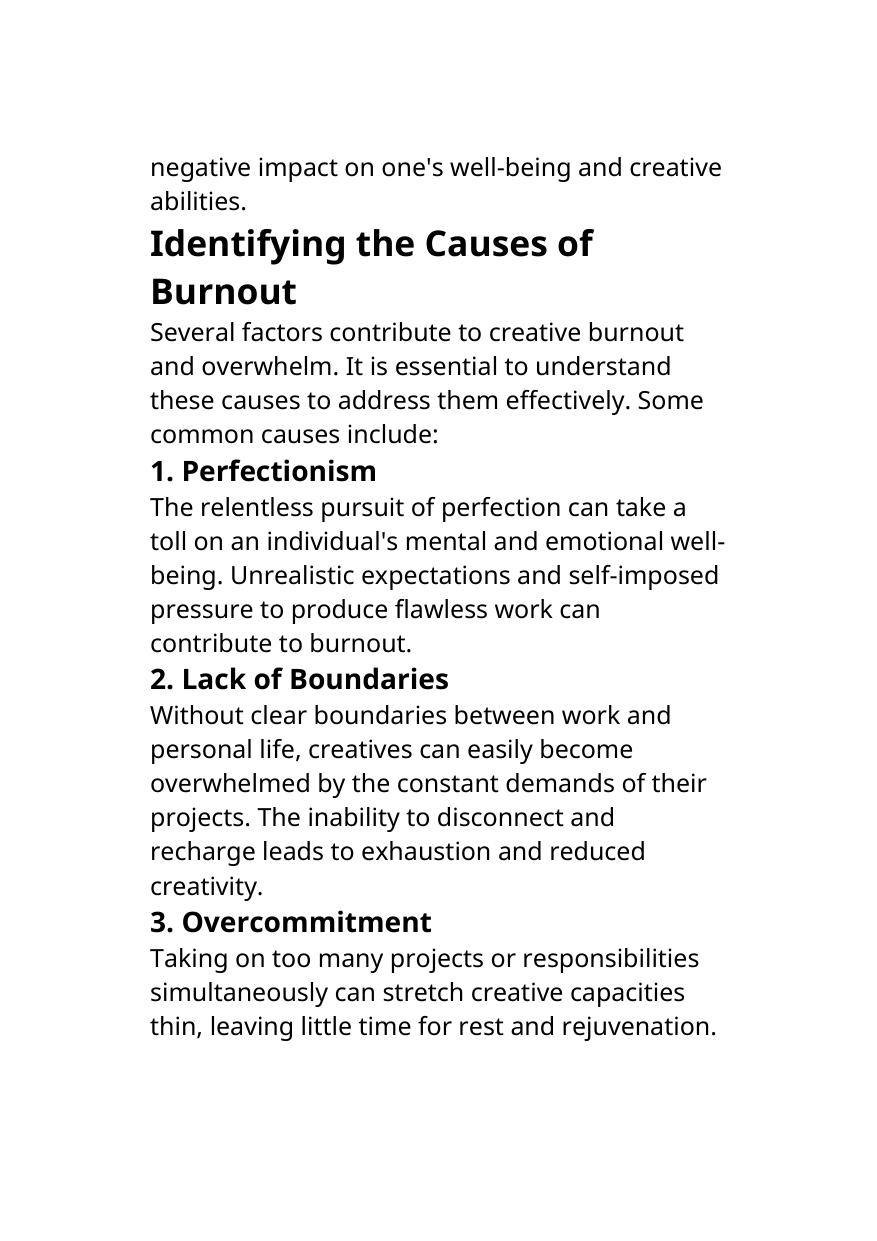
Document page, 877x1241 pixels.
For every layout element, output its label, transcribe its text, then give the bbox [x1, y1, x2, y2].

text Several factors contribute to creative burnout and overwhelm. It is essential to understand these causes to address them effectively. Some common causes include: [150, 314, 727, 451]
text The relentless pursuit of perfection can take a toll on an individual's mental and emotional well-being. Unrealistic expectations and self-imposed pressure to produce flawless work can contribute to burnout. [150, 489, 727, 659]
subtitle 3. Overcommitment [150, 902, 727, 941]
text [150, 941, 727, 1043]
subtitle 1. Perfectionism [150, 451, 727, 489]
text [150, 150, 727, 218]
subtitle Identifying the Causes of Burnout [150, 218, 727, 314]
text Without clear boundaries between work and personal life, creatives can easily become overwhelmed by the constant demands of their projects. The inability to disconnect and recharge leads to exhaustion and reduced creativity. [150, 698, 727, 902]
subtitle 2. Lack of Boundaries [150, 659, 727, 698]
